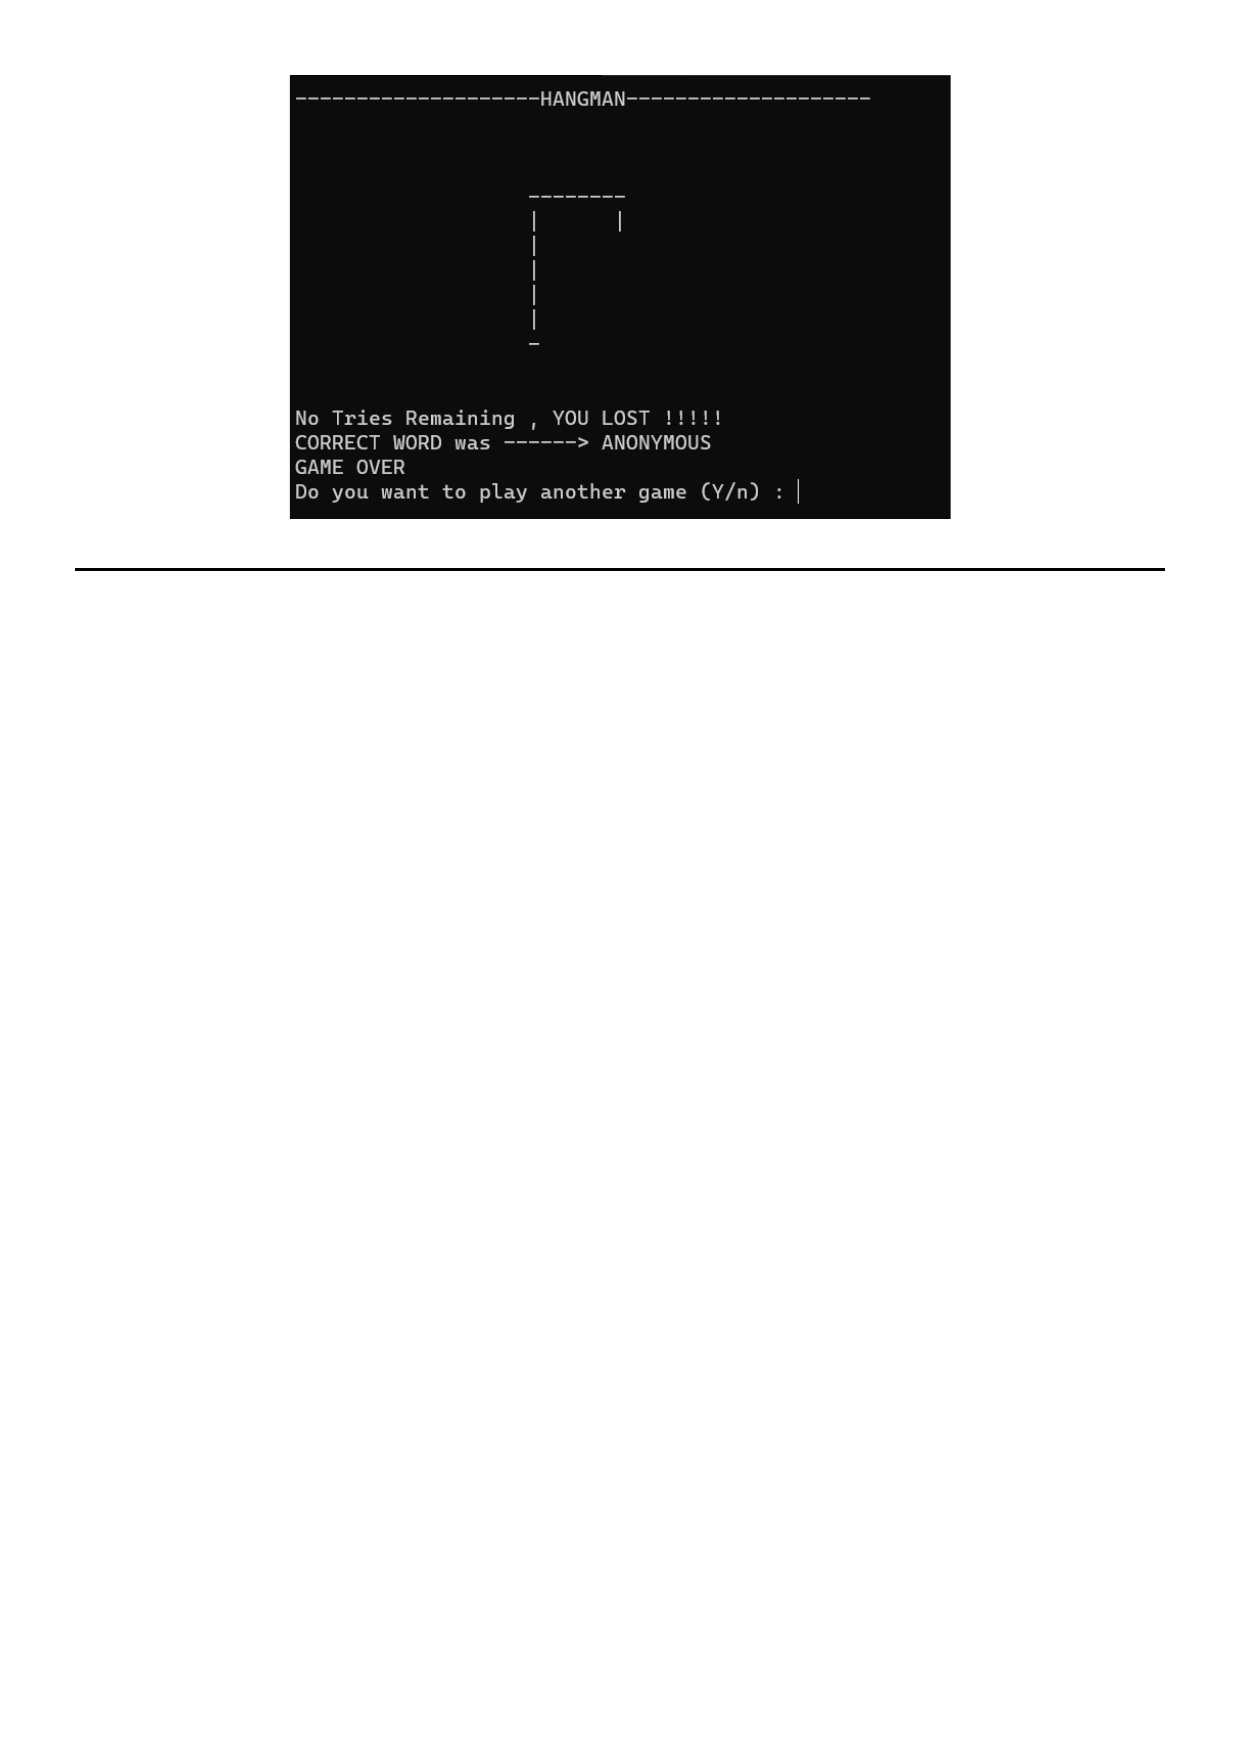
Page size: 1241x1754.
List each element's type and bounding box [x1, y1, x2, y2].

picture [289, 75, 951, 519]
